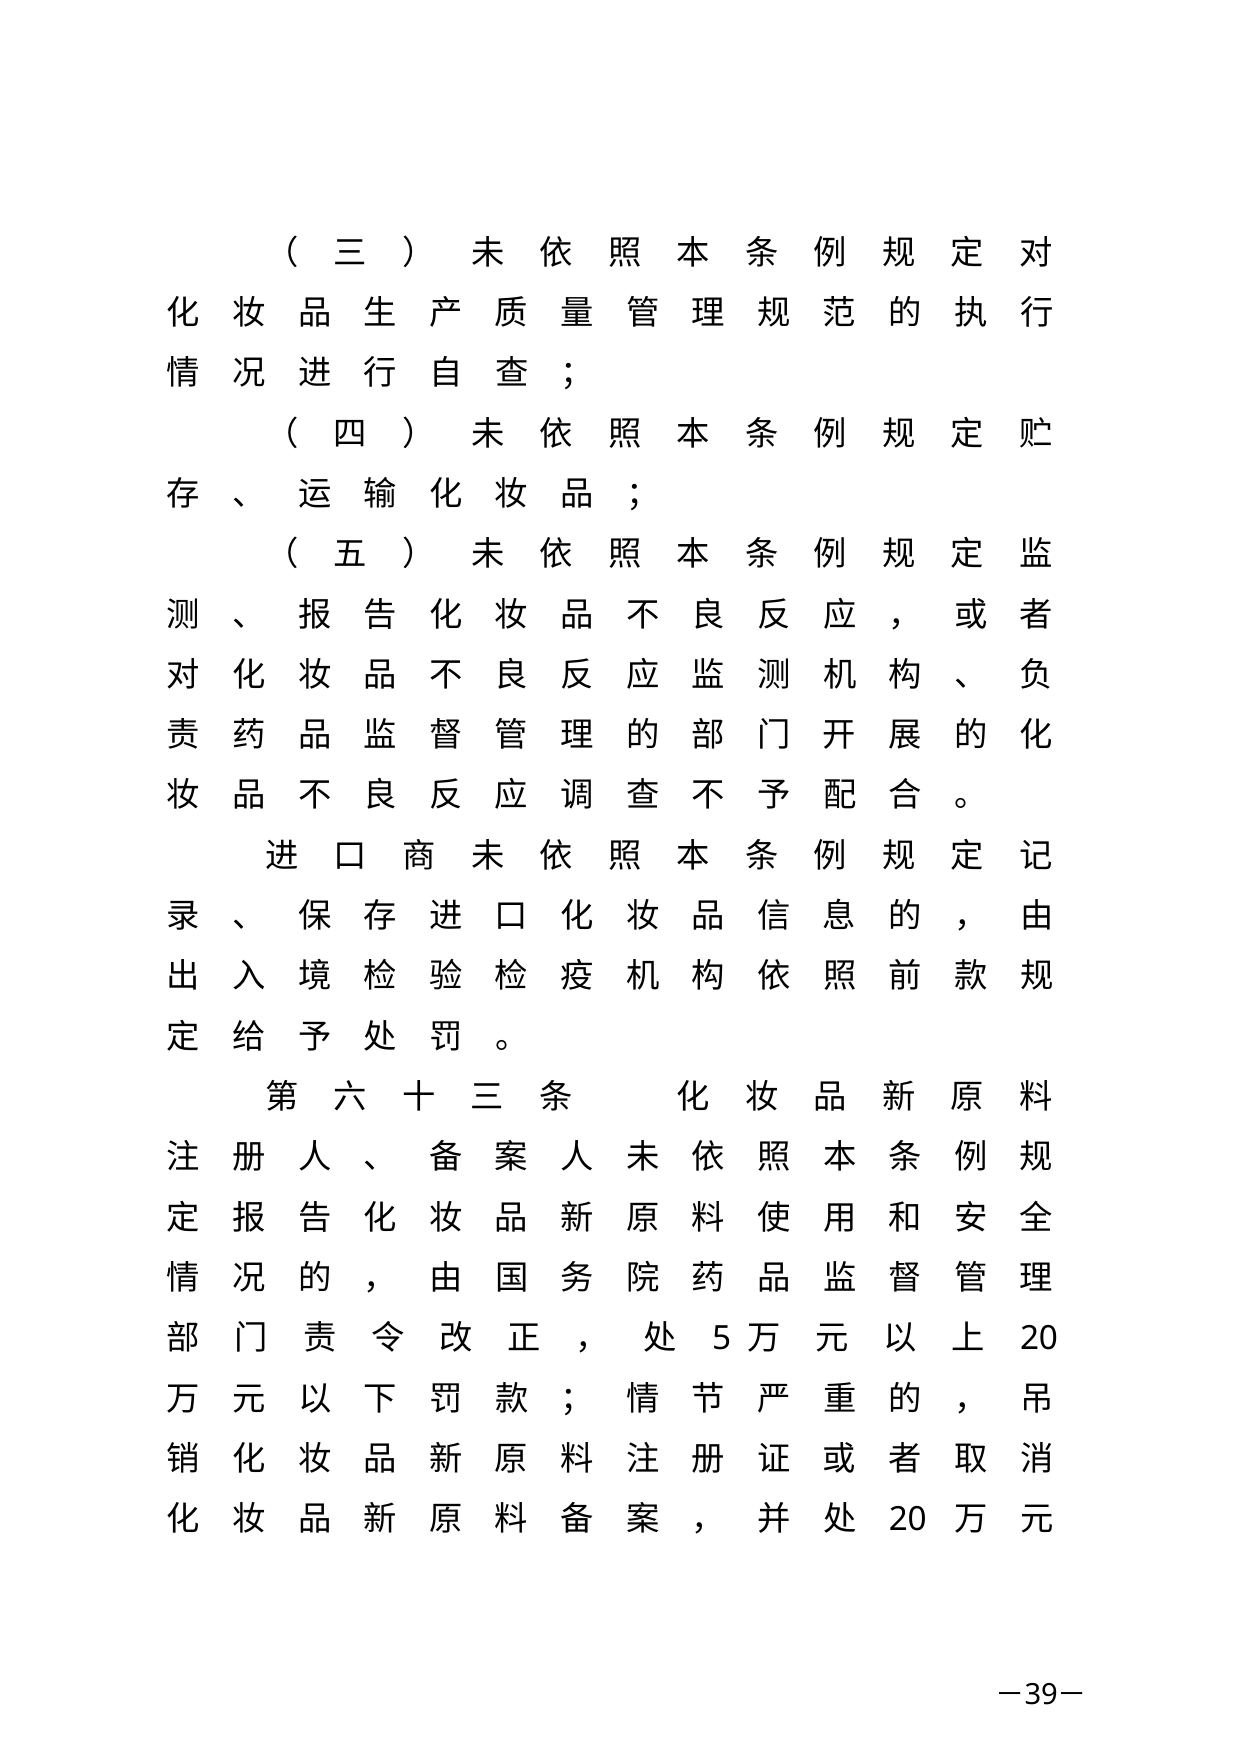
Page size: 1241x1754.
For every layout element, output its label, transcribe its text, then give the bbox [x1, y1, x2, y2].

text （四）未依照本条例规定贮存、运输化妆品； [167, 400, 1085, 521]
text 进口商未依照本条例规定记录、保存进口化妆品信息的，由出入境检验检疫机构依照前款规定给予处罚。 [167, 822, 1085, 1064]
text （五）未依照本条例规定监测、报告化妆品不良反应，或者对化妆品不良反应监测机构、负责药品监督管理的部门开展的化妆品不良反应调查不予配合。 [167, 521, 1085, 822]
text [167, 1064, 1085, 1546]
text （三）未依照本条例规定对化妆品生产质量管理规范的执行情况进行自查； [167, 219, 1085, 400]
